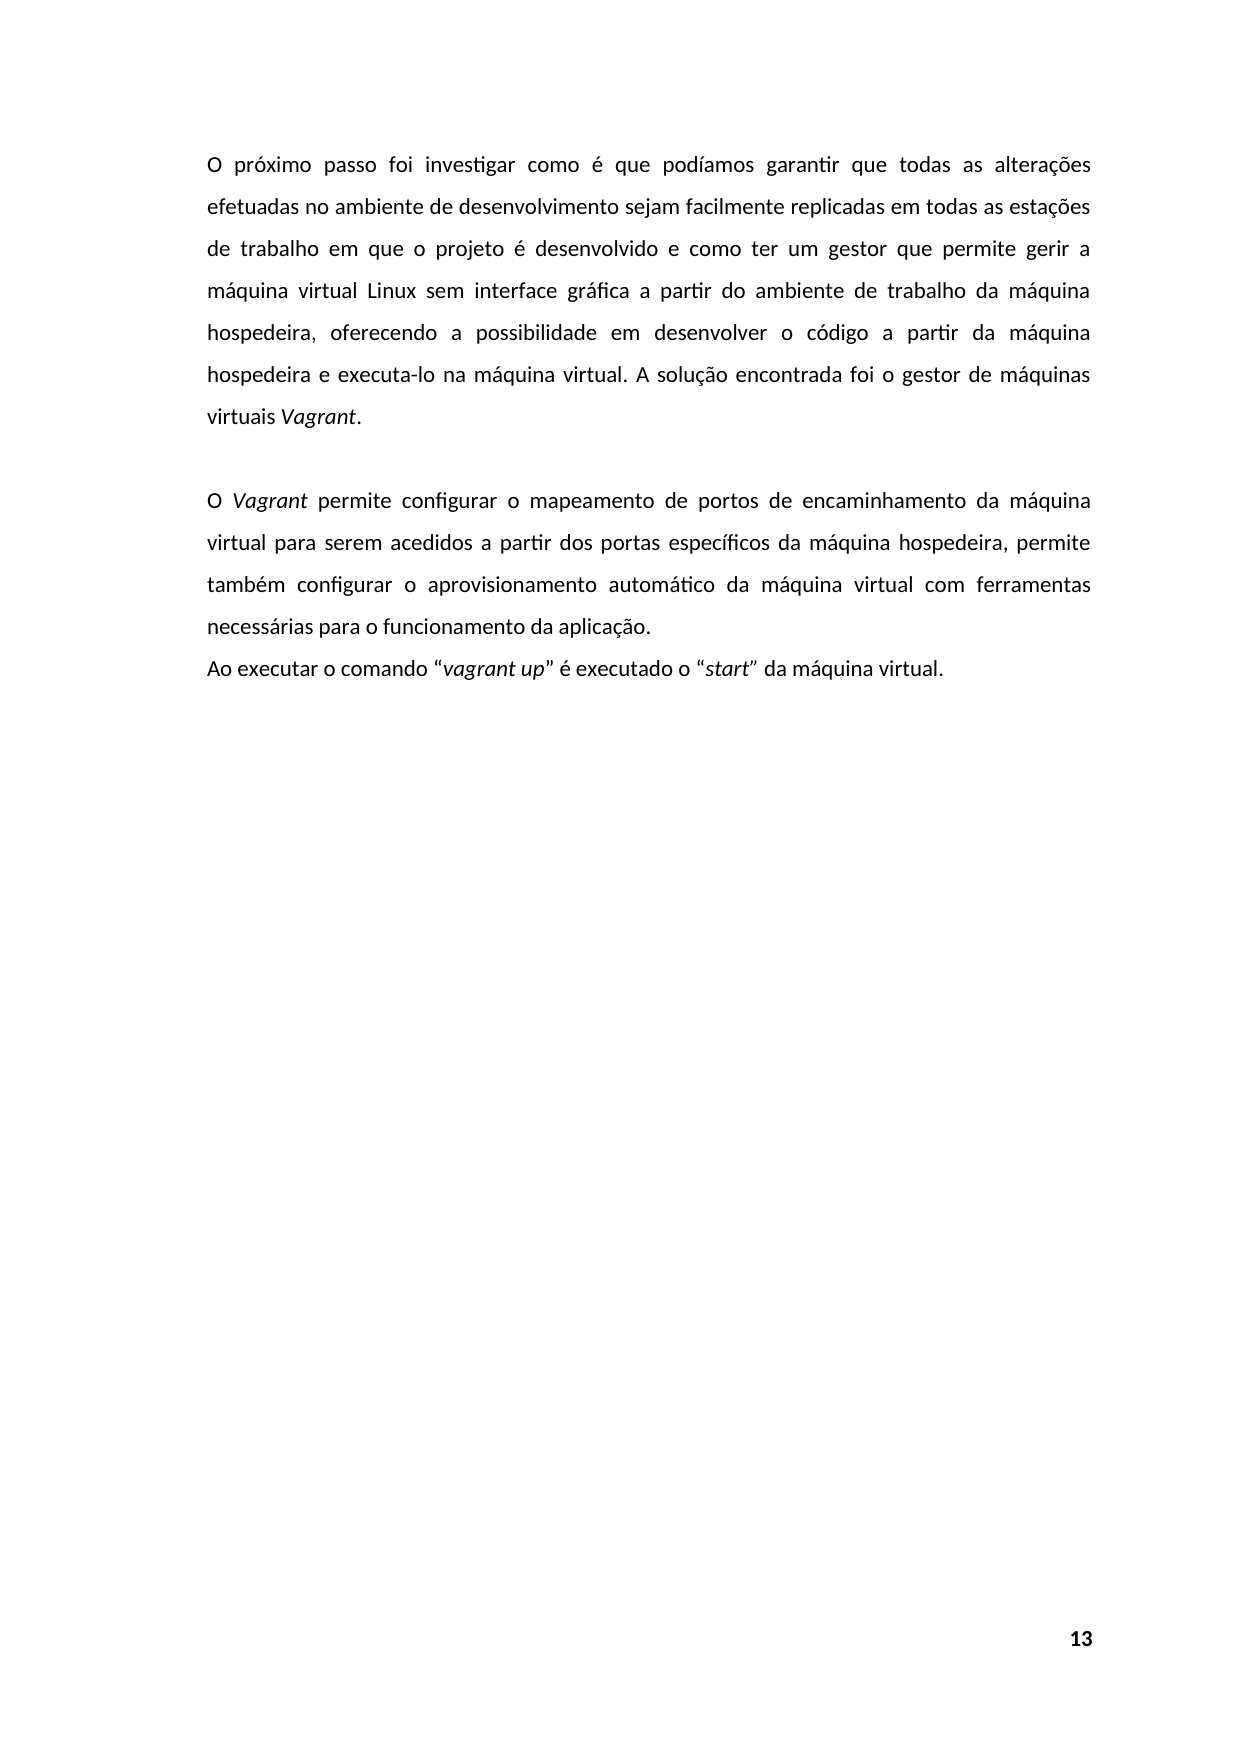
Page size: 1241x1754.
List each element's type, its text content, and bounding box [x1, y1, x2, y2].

text Ao executar o comando “vagrant up” é executado o “start” da máquina virtual. [207, 654, 1092, 682]
text O Vagrant permite configurar o mapeamento de portos de encaminhamento da máquina virtual para serem acedidos a partir dos portas específicos da máquina hospedeira, permite também configurar o aprovisionamento automático da máquina virtual com ferramentas necessárias para o funcionamento da aplicação. [207, 486, 1092, 640]
text O próximo passo foi investigar como é que podíamos garantir que todas as alterações efetuadas no ambiente de desenvolvimento sejam facilmente replicadas em todas as estações de trabalho em que o projeto é desenvolvido e como ter um gestor que permite gerir a máquina virtual Linux sem interface gráfica a partir do ambiente de trabalho da máquina hospedeira, oferecendo a possibilidade em desenvolver o código a partir da máquina hospedeira e executa-lo na máquina virtual. A solução encontrada foi o gestor de máquinas virtuais Vagrant. [207, 150, 1092, 430]
